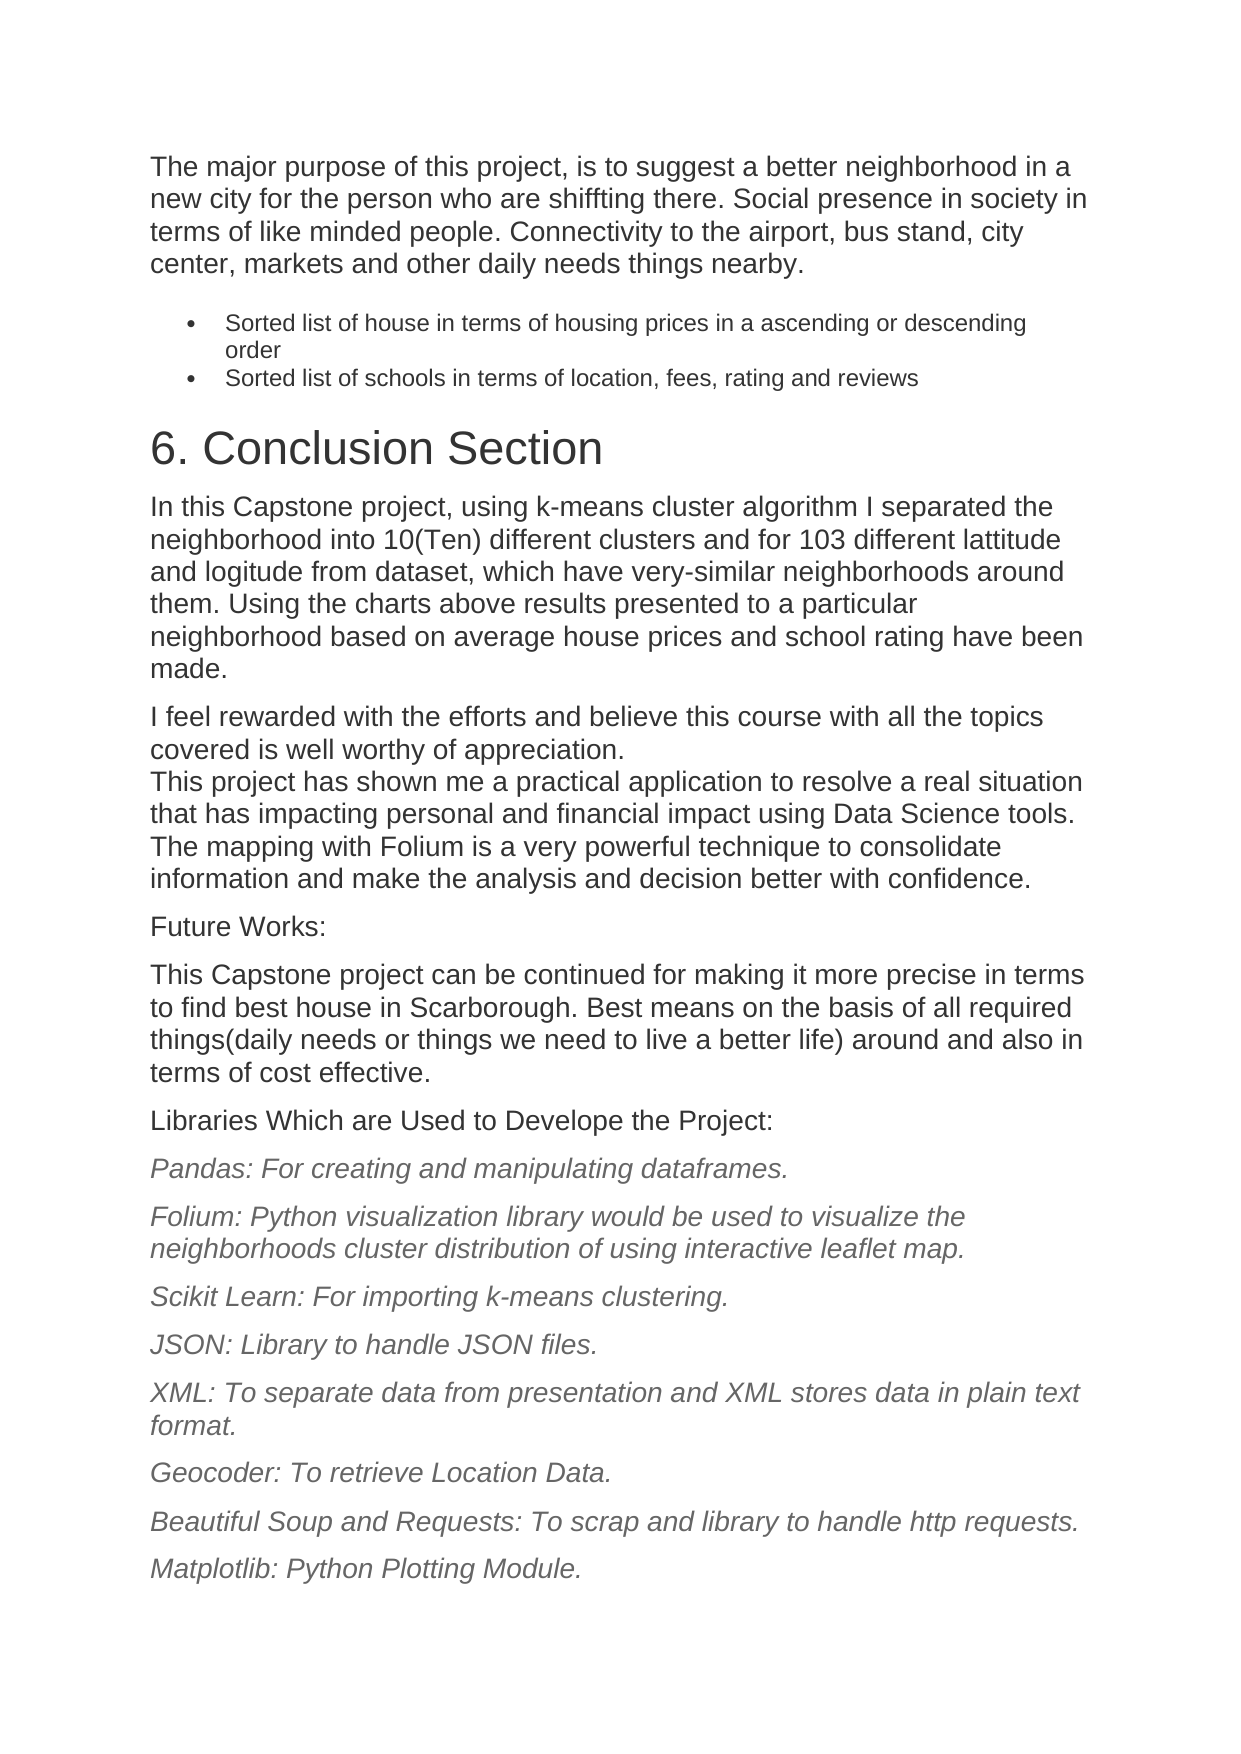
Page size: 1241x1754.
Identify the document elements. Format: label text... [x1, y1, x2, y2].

text Scikit Learn: For importing k-means clustering. [150, 1280, 1090, 1312]
list Sorted list of schools in terms of location, fees, rating and reviews [187, 364, 1090, 392]
text I feel rewarded with the efforts and believe this course with all the topics covered is well worthy of appreciation. This project has shown me a practical application to resolve a real situation that has impacting personal and financial impact using Data Science tools. The mapping with Folium is a very powerful technique to consolidate information and make the analysis and decision better with confidence. [150, 700, 1090, 895]
text JSON: Library to handle JSON files. [150, 1328, 1090, 1360]
text XML: To separate data from presentation and XML stores data in plain text format. [150, 1376, 1090, 1441]
text 6. Conclusion Section [150, 421, 1090, 475]
text Matplotlib: Python Plotting Module. [150, 1552, 1090, 1585]
text Pandas: For creating and manipulating dataframes. [150, 1152, 1090, 1184]
text Libraries Which are Used to Develope the Project: [150, 1103, 1090, 1136]
text In this Capstone project, using k-means cluster algorithm I separated the neighborhood into 10(Ten) different clusters and for 103 different lattitude and logitude from dataset, which have very-similar neighborhoods around them. Using the charts above results presented to a particular neighborhood based on average house prices and school rating have been made. [150, 490, 1090, 685]
text Geocoder: To retrieve Location Data. [150, 1456, 1090, 1489]
text The major purpose of this project, is to suggest a better neighborhood in a new city for the person who are shiffting there. Social presence in society in terms of like minded people. Connectivity to the airport, bus stand, city center, markets and other daily needs things nearby. [150, 150, 1090, 279]
text Folium: Python visualization library would be used to visualize the neighborhoods cluster distribution of using interactive leaflet map. [150, 1199, 1090, 1264]
text Future Works: [150, 910, 1090, 943]
list Sorted list of house in terms of housing prices in a ascending or descending order [187, 309, 1090, 364]
text Beautiful Soup and Requests: To scrap and library to handle http requests. [150, 1504, 1090, 1537]
text This Capstone project can be continued for making it more precise in terms to find best house in Scarborough. Best means on the basis of all required things(daily needs or things we need to live a better life) around and also in terms of cost effective. [150, 958, 1090, 1088]
